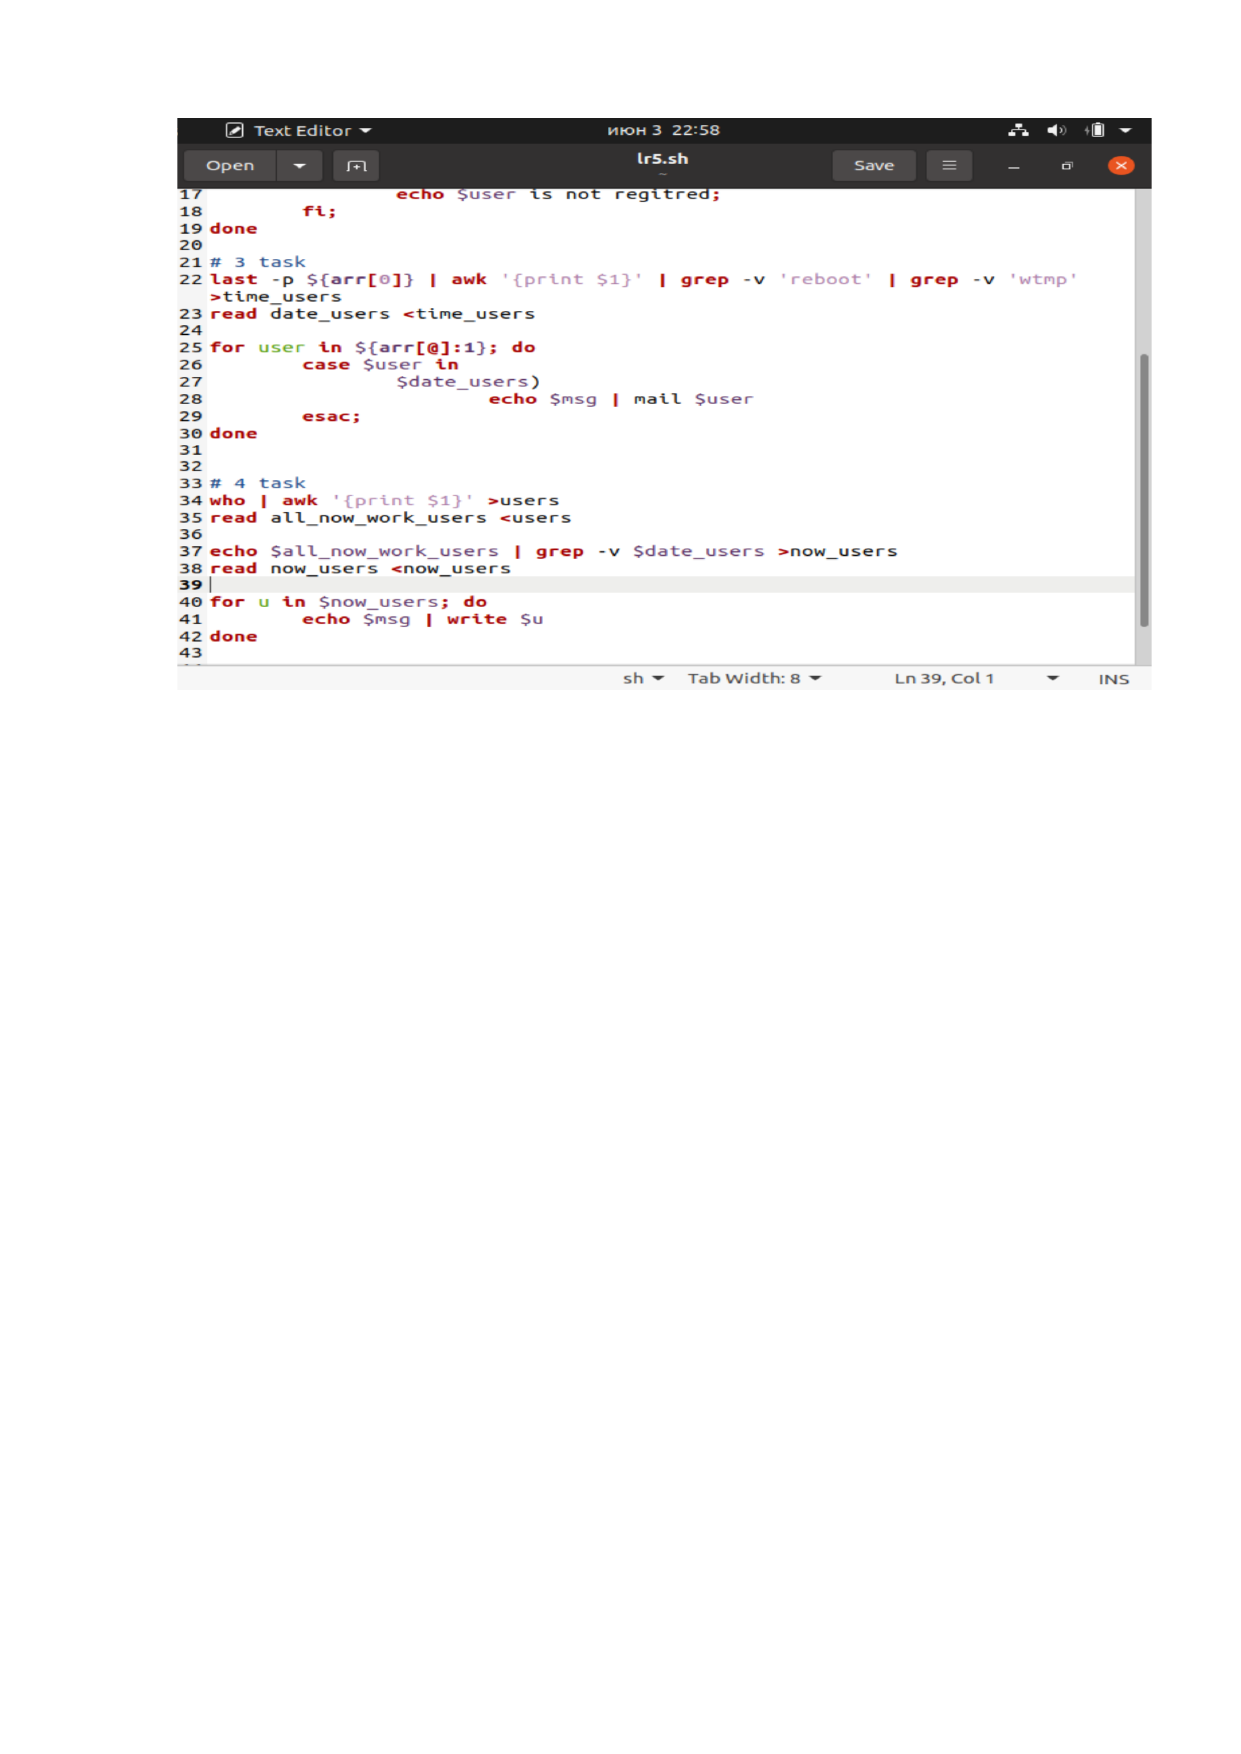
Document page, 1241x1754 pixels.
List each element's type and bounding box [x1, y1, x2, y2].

picture [177, 118, 1152, 690]
